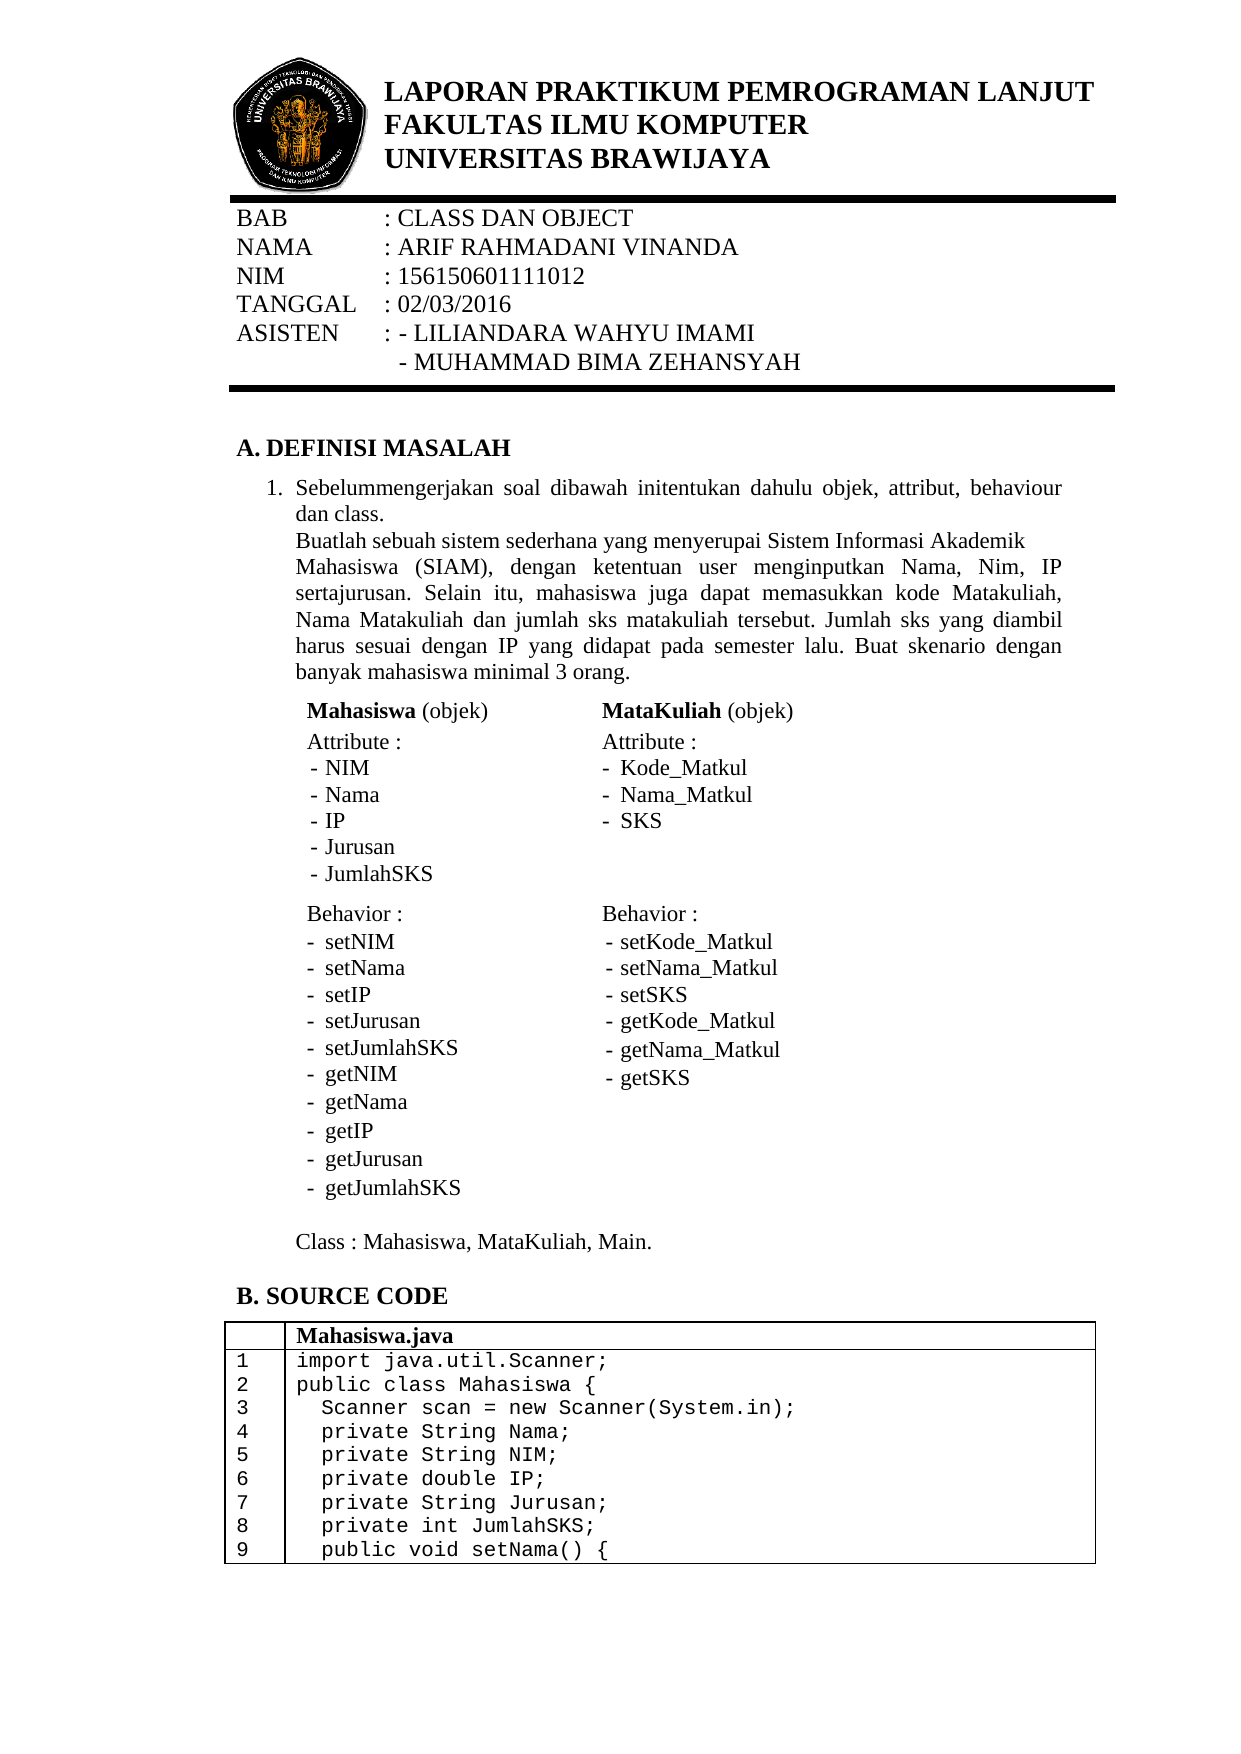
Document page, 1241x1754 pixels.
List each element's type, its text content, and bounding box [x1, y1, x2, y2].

table_cell setKode_Matkul setNama_Matkul setSKS getKode_Matkul getNama_Matkul getSKS [591, 928, 886, 1200]
list Buatlah sebuah sistem sederhana yang menyerupai Sistem Informasi Akademik [295, 527, 1063, 553]
table_cell Behavior : [295, 900, 591, 928]
list Mahasiswa (SIAM), dengan ketentuan user menginputkan Nama, Nim, IP sertajurusan. Selain itu, mahasiswa juga dapat memasukkan kode Matakuliah, Nama Matakuliah dan jumlah sks matakuliah tersebut. Jumlah sks yang diambil harus sesuai dengan IP yang didapat pada semester lalu. Buat skenario dengan banyak mahasiswa minimal 3 orang. [295, 553, 1063, 685]
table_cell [226, 1350, 284, 1563]
list SOURCE CODE [236, 1281, 1063, 1309]
picture [229, 55, 372, 195]
list Sebelummengerjakan soal dibawah initentukan dahulu objek, attribut, behaviour dan class. [266, 474, 1063, 527]
table_header MataKuliah (objek) [591, 697, 886, 728]
list DEFINISI MASALAH [236, 433, 1063, 462]
table_cell NIM Nama IP Jurusan JumlahSKS [295, 754, 591, 900]
table_cell Attribute : [295, 728, 591, 754]
table_cell Kode_Matkul Nama_Matkul SKS [591, 754, 886, 900]
table_cell Attribute : [591, 728, 886, 754]
table_cell Behavior : [591, 900, 886, 928]
table_header Mahasiswa (objek) [295, 697, 591, 728]
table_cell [286, 1350, 1095, 1563]
table_cell setNIM setNama setIP setJurusan setJumlahSKS getNIM getNama getIP getJurusan getJumlahSKS [295, 928, 591, 1200]
table_header Mahasiswa.java [286, 1323, 1095, 1349]
list Class : Mahasiswa, MataKuliah, Main. [295, 1228, 1063, 1254]
table_header [226, 1323, 284, 1349]
